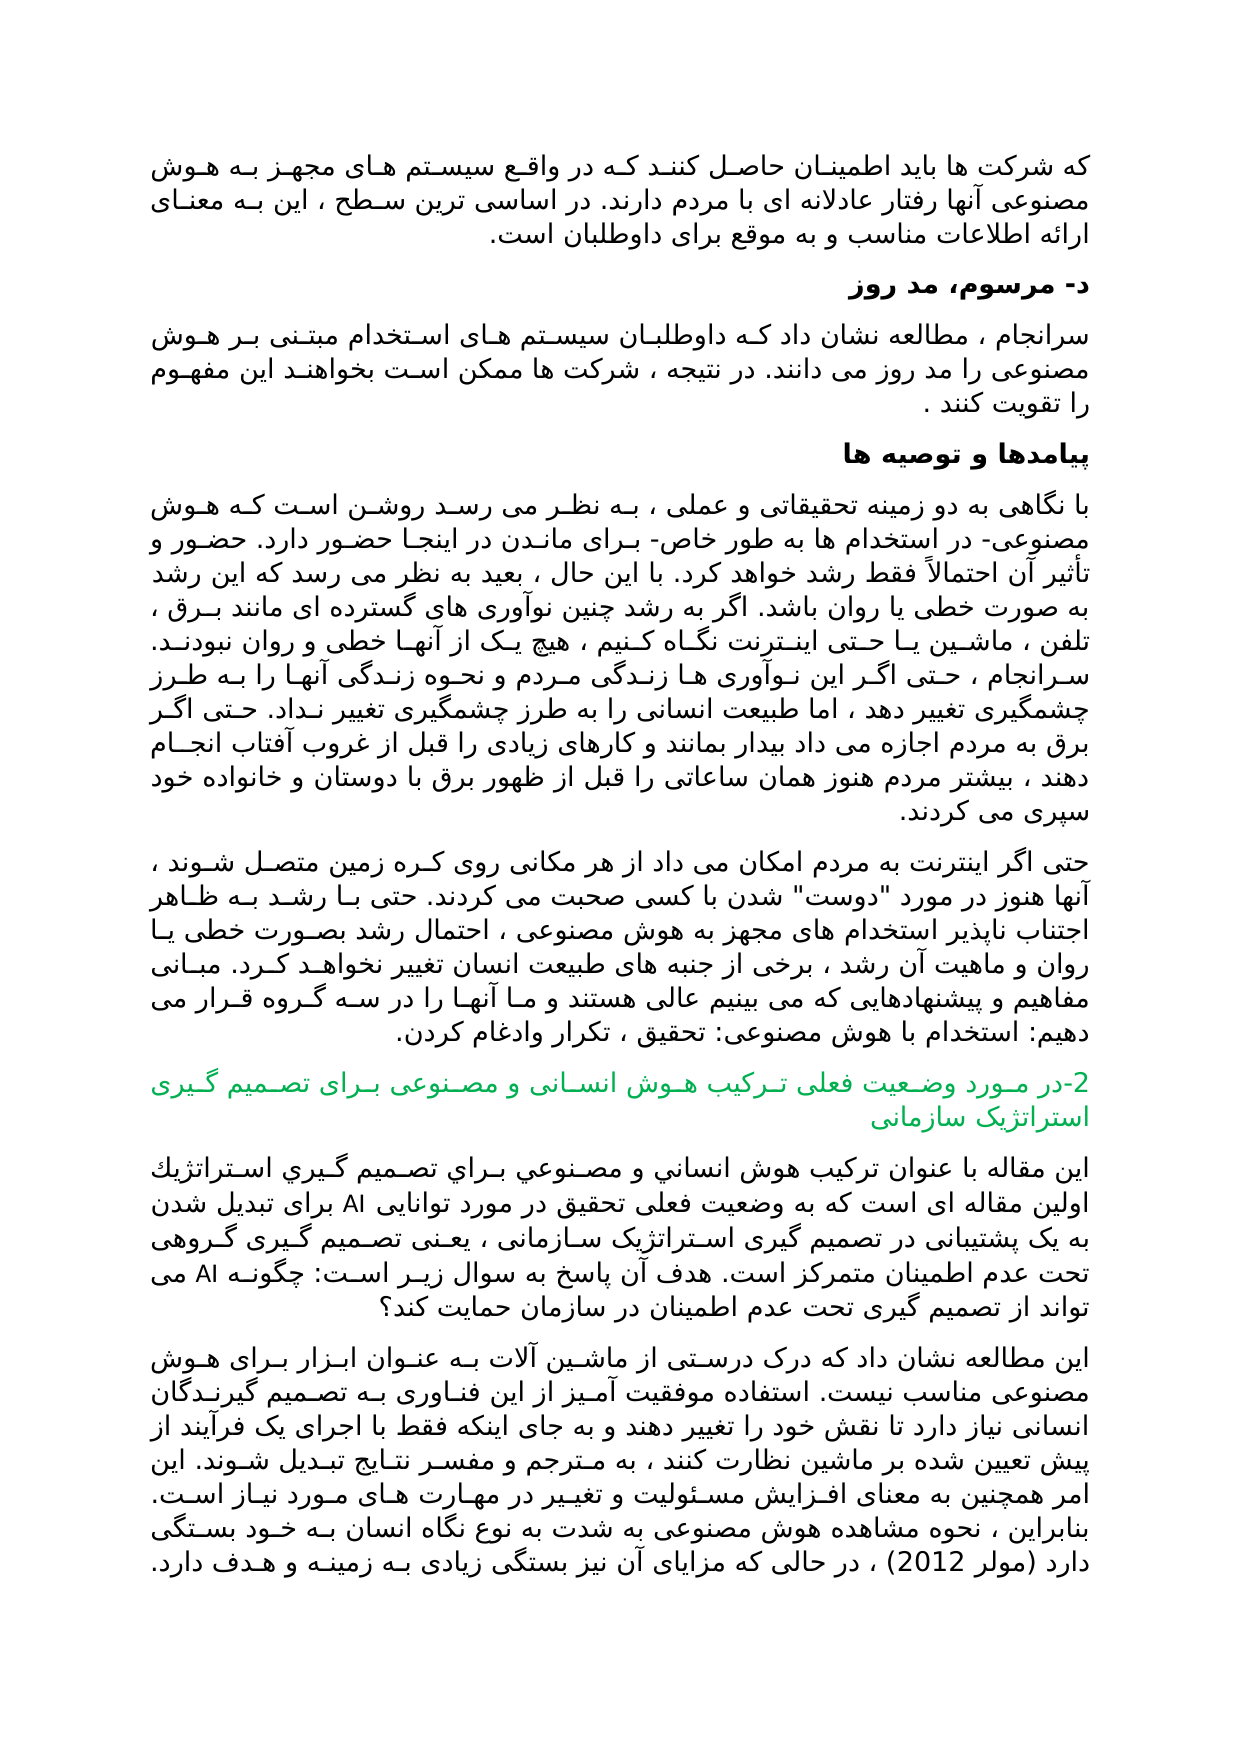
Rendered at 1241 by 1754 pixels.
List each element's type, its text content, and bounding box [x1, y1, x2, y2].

text با نگاهی به دو زمینه تحقیقاتی و عملی ، به نظر می رسد روشن است که هوش مصنوعی- در استخدام ها به طور خاص- برای ماندن در اینجا حضور دارد. حضور و تأثیر آن احتمالاً فقط رشد خواهد کرد. با این حال ، بعید به نظر می رسد که این رشد به صورت خطی یا روان باشد. اگر به رشد چنین نوآوری های گسترده ای مانند برق ، تلفن ، ماشین یا حتی اینترنت نگاه کنیم ، هیچ یک از آنها خطی و روان نبودند. سرانجام ، حتی اگر این نوآوری ها زندگی مردم و نحوه زندگی آنها را به طرز چشمگیری تغییر دهد ، اما طبیعت انسانی را به طرز چشمگیری تغییر نداد. حتی اگر برق به مردم اجازه می داد بیدار بمانند و کارهای زیادی را قبل از غروب آفتاب انجام دهند ، بیشتر مردم هنوز همان ساعاتی را قبل از ظهور برق با دوستان و خانواده خود سپری می کردند. [150, 489, 1090, 827]
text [150, 150, 1090, 250]
text این مقاله با عنوان تركيب هوش انساني و مصنوعي براي تصميم گيري استراتژيك اولین مقاله ای است که به وضعیت فعلی تحقیق در مورد توانایی AI برای تبدیل شدن به یک پشتیبانی در تصمیم گیری استراتژیک سازمانی ، یعنی تصمیم گیری گروهی تحت عدم اطمینان متمرکز است. هدف آن پاسخ به سوال زیر است: چگونه AI می تواند از تصمیم گیری تحت عدم اطمینان در سازمان حمایت کند؟ [150, 1152, 1090, 1323]
text حتی اگر اینترنت به مردم امکان می داد از هر مکانی روی کره زمین متصل شوند ، آنها هنوز در مورد "دوست" شدن با کسی صحبت می کردند. حتی با رشد به ظاهر اجتناب ناپذیر استخدام های مجهز به هوش مصنوعی ، احتمال رشد بصورت خطی یا روان و ماهیت آن رشد ، برخی از جنبه های طبیعت انسان تغییر نخواهد کرد. مبانی مفاهیم و پیشنهادهایی که می بینیم عالی هستند و ما آنها را در سه گروه قرار می دهیم: استخدام با هوش مصنوعی: تحقیق ، تکرار وادغام کردن. [150, 846, 1090, 1048]
text پیامدها و توصیه ها [150, 438, 1090, 470]
text سرانجام ، مطالعه نشان داد که داوطلبان سیستم های استخدام مبتنی بر هوش مصنوعی را مد روز می دانند. در نتیجه ، شرکت ها ممکن است بخواهند این مفهوم را تقویت کنند . [150, 319, 1090, 419]
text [150, 1342, 1090, 1578]
text د- مرسوم، مد روز [150, 269, 1090, 300]
text 2-در مورد وضعیت فعلی ترکیب هوش انسانی و مصنوعی برای تصمیم گیری استراتژیک سازمانی [150, 1067, 1090, 1133]
